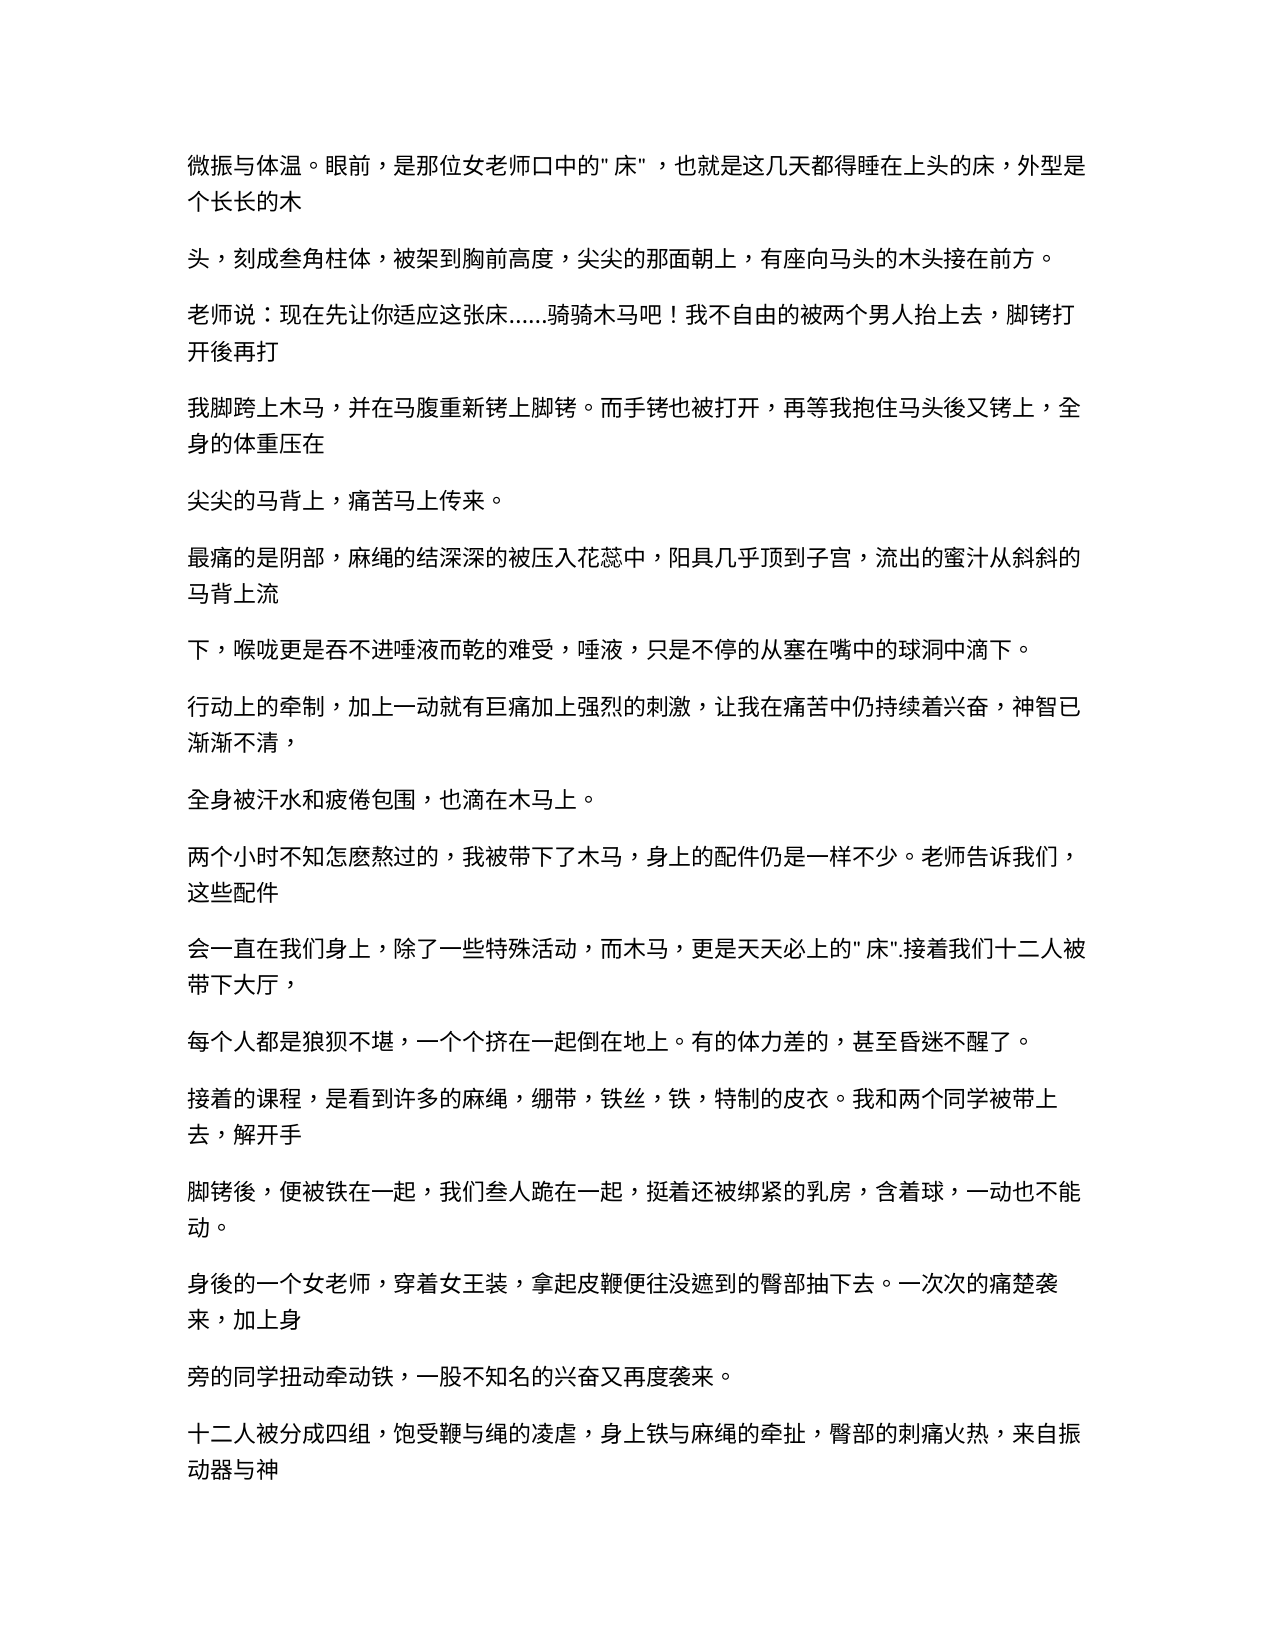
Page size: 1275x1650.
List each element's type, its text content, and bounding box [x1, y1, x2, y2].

text 会一直在我们身上，除了一些特殊活动，而木马，更是天天必上的" 床".接着我们十二人被带下大厅， [187, 933, 1087, 1001]
text 身後的一个女老师，穿着女王装，拿起皮鞭便往没遮到的臀部抽下去。一次次的痛楚袭来，加上身 [187, 1268, 1087, 1335]
text 下，喉咙更是吞不进唾液而乾的难受，唾液，只是不停的从塞在嘴中的球洞中滴下。 [187, 634, 1087, 666]
text 两个小时不知怎麽熬过的，我被带下了木马，身上的配件仍是一样不少。老师告诉我们，这些配件 [187, 841, 1087, 908]
text 最痛的是阴部，麻绳的结深深的被压入花蕊中，阳具几乎顶到子宫，流出的蜜汁从斜斜的马背上流 [187, 542, 1087, 609]
text 尖尖的马背上，痛苦马上传来。 [187, 485, 1087, 516]
text 微振与体温。眼前，是那位女老师口中的" 床" ，也就是这几天都得睡在上头的床，外型是个长长的木 [187, 150, 1087, 217]
text 每个人都是狼狈不堪，一个个挤在一起倒在地上。有的体力差的，甚至昏迷不醒了。 [187, 1026, 1087, 1057]
text 头，刻成叁角柱体，被架到胸前高度，尖尖的那面朝上，有座向马头的木头接在前方。 [187, 243, 1087, 274]
text 全身被汗水和疲倦包围，也滴在木马上。 [187, 784, 1087, 815]
text 行动上的牵制，加上一动就有巨痛加上强烈的刺激，让我在痛苦中仍持续着兴奋，神智已渐渐不清， [187, 691, 1087, 758]
text 十二人被分成四组，饱受鞭与绳的凌虐，身上铁与麻绳的牵扯，臀部的刺痛火热，来自振动器与神 [187, 1418, 1087, 1485]
text 我脚跨上木马，并在马腹重新铐上脚铐。而手铐也被打开，再等我抱住马头後又铐上，全身的体重压在 [187, 392, 1087, 459]
text 脚铐後，便被铁在一起，我们叁人跪在一起，挺着还被绑紧的乳房，含着球，一动也不能动。 [187, 1176, 1087, 1243]
text 接着的课程，是看到许多的麻绳，绷带，铁丝，铁，特制的皮衣。我和两个同学被带上去，解开手 [187, 1083, 1087, 1150]
text 旁的同学扭动牵动铁，一股不知名的兴奋又再度袭来。 [187, 1361, 1087, 1392]
text 老师说：现在先让你适应这张床……骑骑木马吧！我不自由的被两个男人抬上去，脚铐打开後再打 [187, 299, 1087, 367]
